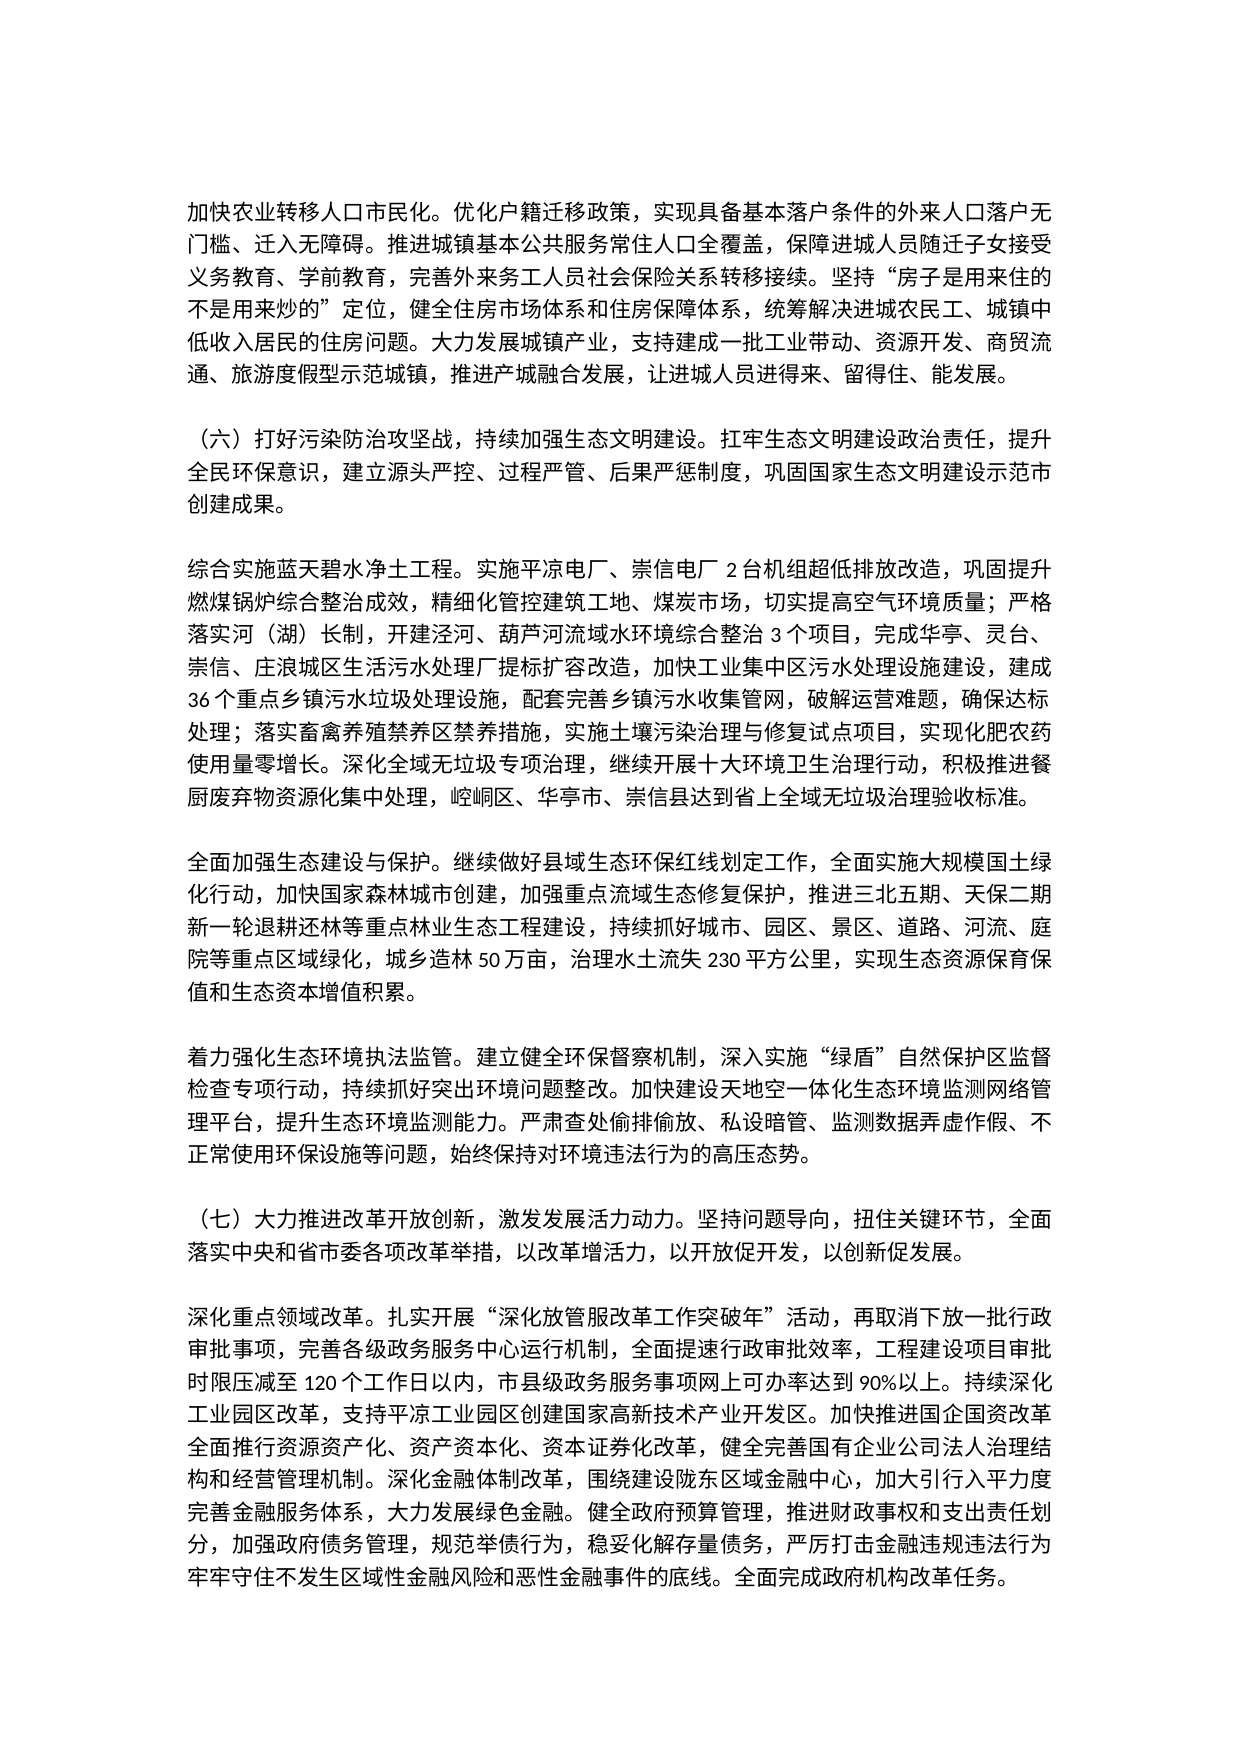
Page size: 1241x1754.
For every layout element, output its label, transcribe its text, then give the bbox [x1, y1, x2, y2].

text 着力强化生态环境执法监管。建立健全环保督察机制，深入实施“绿盾”自然保护区监督检查专项行动，持续抓好突出环境问题整改。加快建设天地空一体化生态环境监测网络管理平台，提升生态环境监测能力。严肃查处偷排偷放、私设暗管、监测数据弄虚作假、不正常使用环保设施等问题，始终保持对环境违法行为的高压态势。 [187, 1039, 1053, 1169]
text 深化重点领域改革。扎实开展“深化放管服改革工作突破年”活动，再取消下放一批行政审批事项，完善各级政务服务中心运行机制，全面提速行政审批效率，工程建设项目审批时限压减至120个工作日以内，市县级政务服务事项网上可办率达到90%以上。持续深化工业园区改革，支持平凉工业园区创建国家高新技术产业开发区。加快推进国企国资改革，全面推行资源资产化、资产资本化、资本证券化改革，健全完善国有企业公司法人治理结构和经营管理机制。深化金融体制改革，围绕建设陇东区域金融中心，加大引行入平力度，完善金融服务体系，大力发展绿色金融。健全政府预算管理，推进财政事权和支出责任划分，加强政府债务管理，规范举债行为，稳妥化解存量债务，严厉打击金融违规违法行为，牢牢守住不发生区域性金融风险和恶性金融事件的底线。全面完成政府机构改革任务。 [187, 1299, 1053, 1592]
text （七）大力推进改革开放创新，激发发展活力动力。坚持问题导向，扭住关键环节，全面落实中央和省市委各项改革举措，以改革增活力，以开放促开发，以创新促发展。 [187, 1202, 1053, 1267]
text （六）打好污染防治攻坚战，持续加强生态文明建设。扛牢生态文明建设政治责任，提升全民环保意识，建立源头严控、过程严管、后果严惩制度，巩固国家生态文明建设示范市创建成果。 [187, 422, 1053, 519]
text 全面加强生态建设与保护。继续做好县域生态环保红线划定工作，全面实施大规模国土绿化行动，加快国家森林城市创建，加强重点流域生态修复保护，推进三北五期、天保二期、新一轮退耕还林等重点林业生态工程建设，持续抓好城市、园区、景区、道路、河流、庭院等重点区域绿化，城乡造林50万亩，治理水土流失230平方公里，实现生态资源保育保值和生态资本增值积累。 [187, 844, 1053, 1007]
text 加快农业转移人口市民化。优化户籍迁移政策，实现具备基本落户条件的外来人口落户无门槛、迁入无障碍。推进城镇基本公共服务常住人口全覆盖，保障进城人员随迁子女接受义务教育、学前教育，完善外来务工人员社会保险关系转移接续。坚持“房子是用来住的，不是用来炒的”定位，健全住房市场体系和住房保障体系，统筹解决进城农民工、城镇中低收入居民的住房问题。大力发展城镇产业，支持建成一批工业带动、资源开发、商贸流通、旅游度假型示范城镇，推进产城融合发展，让进城人员进得来、留得住、能发展。 [187, 194, 1053, 389]
text 综合实施蓝天碧水净土工程。实施平凉电厂、崇信电厂2台机组超低排放改造，巩固提升燃煤锅炉综合整治成效，精细化管控建筑工地、煤炭市场，切实提高空气环境质量；严格落实河（湖）长制，开建泾河、葫芦河流域水环境综合整治3个项目，完成华亭、灵台、崇信、庄浪城区生活污水处理厂提标扩容改造，加快工业集中区污水处理设施建设，建成36个重点乡镇污水垃圾处理设施，配套完善乡镇污水收集管网，破解运营难题，确保达标处理；落实畜禽养殖禁养区禁养措施，实施土壤污染治理与修复试点项目，实现化肥农药使用量零增长。深化全域无垃圾专项治理，继续开展十大环境卫生治理行动，积极推进餐厨废弃物资源化集中处理，崆峒区、华亭市、崇信县达到省上全域无垃圾治理验收标准。 [187, 552, 1053, 812]
